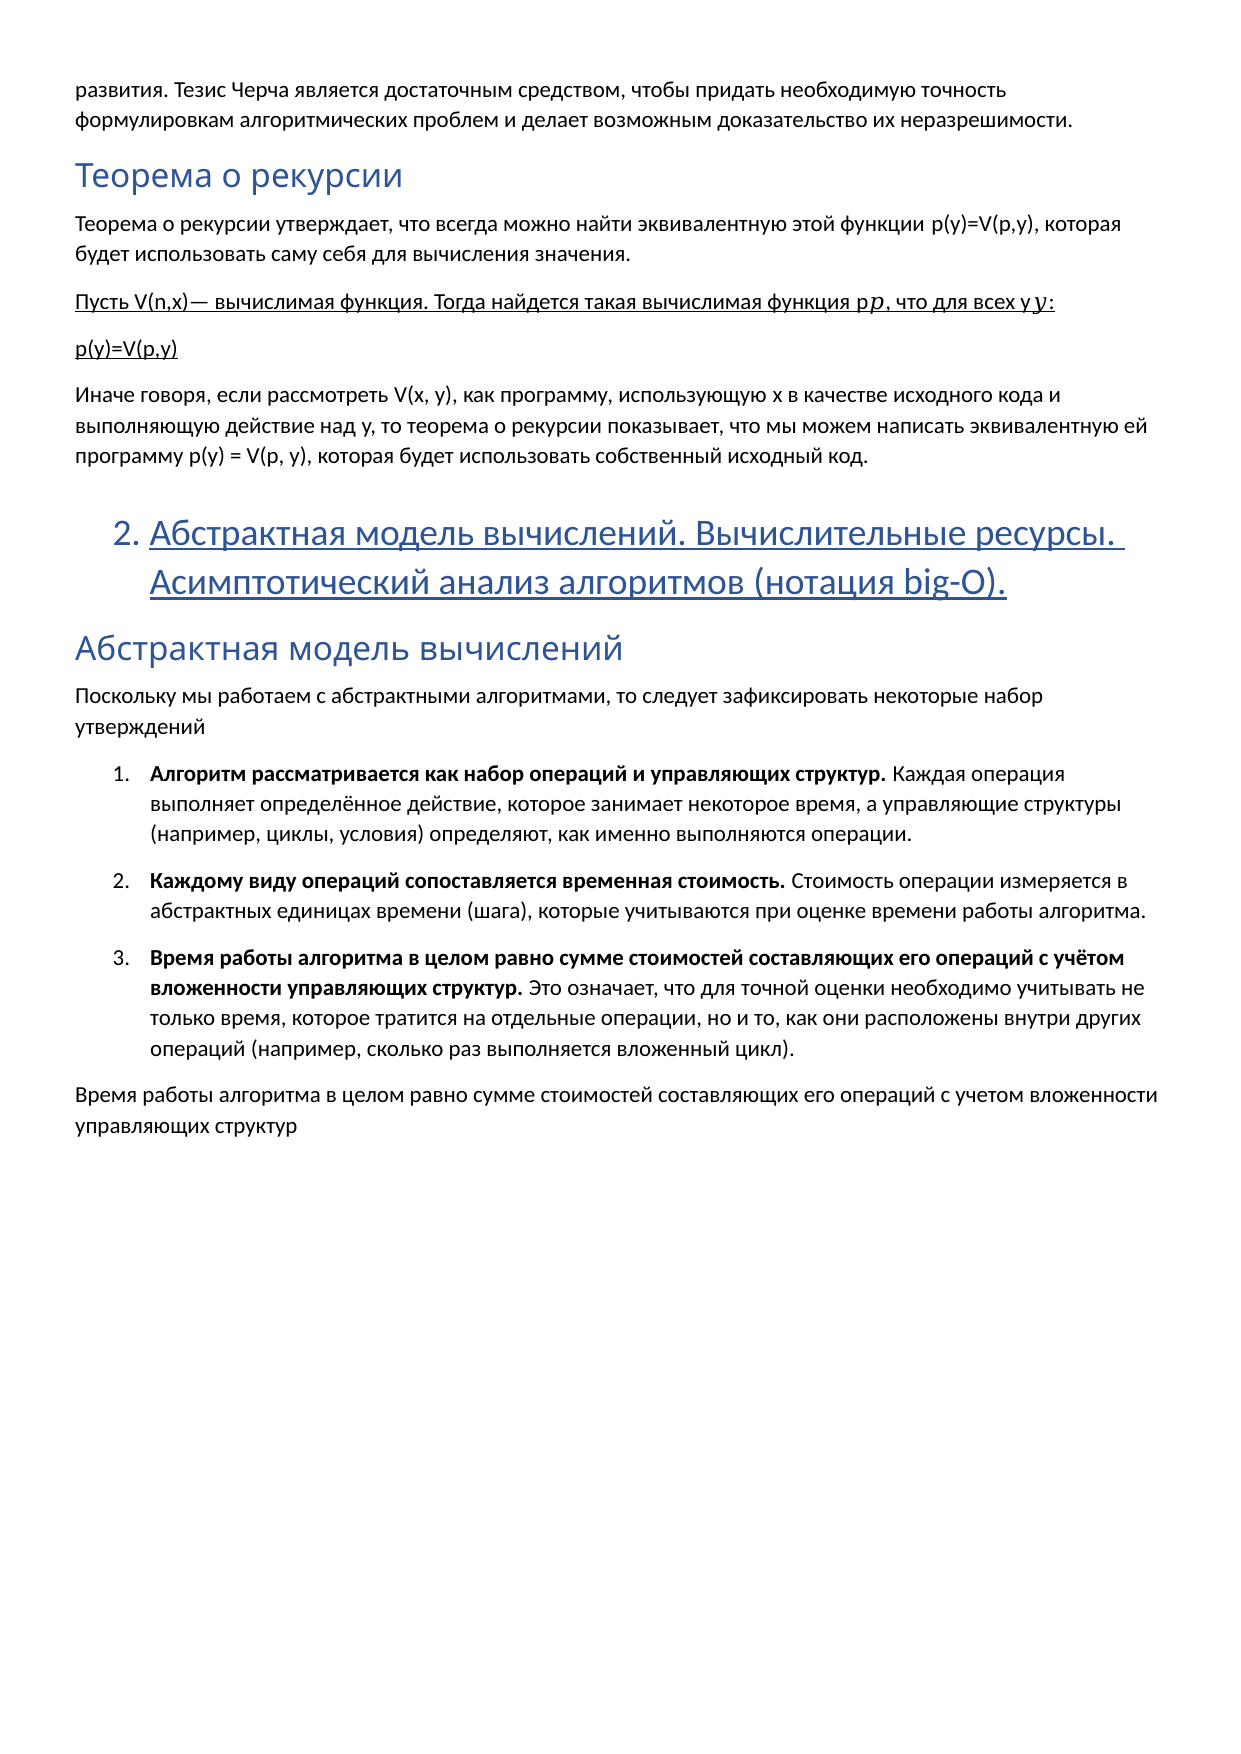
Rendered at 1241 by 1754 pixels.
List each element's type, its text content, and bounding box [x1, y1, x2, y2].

subtitle Абстрактная модель вычислений. Вычислительные ресурсы. Асимптотический анализ алгоритмов (нотация big-O). [112, 509, 1165, 604]
list Время работы алгоритма в целом равно сумме стоимостей составляющих его операций с учётом вложенности управляющих структур. Это означает, что для точной оценки необходимо учитывать не только время, которое тратится на отдельные операции, но и то, как они расположены внутри других операций (например, сколько раз выполняется вложенный цикл). [112, 943, 1165, 1062]
subtitle Абстрактная модель вычислений [75, 624, 1165, 670]
text Поскольку мы работаем с абстрактными алгоритмами, то следует зафиксировать некоторые набор утверждений [75, 682, 1165, 740]
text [75, 75, 1165, 133]
text p(y)=V(p,y) [75, 334, 1165, 362]
text Время работы алгоритма в целом равно сумме стоимостей составляющих его операций с учетом вложенности управляющих структур [75, 1081, 1165, 1139]
subtitle Теорема о рекурсии [75, 152, 1165, 197]
list Алгоритм рассматривается как набор операций и управляющих структур. Каждая операция выполняет определённое действие, которое занимает некоторое время, а управляющие структуры (например, циклы, условия) определяют, как именно выполняются операции. [112, 759, 1165, 847]
text Теорема о рекурсии утверждает, что всегда можно найти эквивалентную этой функции p(y)=V(p,y), которая будет использовать саму себя для вычисления значения. [75, 209, 1165, 268]
text Иначе говоря, если рассмотреть V(x, y), как программу, использующую x в качестве исходного кода и выполняющую действие над y, то теорема о рекурсии показывает, что мы можем написать эквивалентную ей программу p(y) = V(p, y), которая будет использовать собственный исходный код. [75, 381, 1165, 469]
list Каждому виду операций сопоставляется временная стоимость. Стоимость операции измеряется в абстрактных единицах времени (шага), которые учитываются при оценке времени работы алгоритма. [112, 866, 1165, 924]
text Пусть V(n,x)— вычислимая функция. Тогда найдется такая вычислимая функция p𝑝, что для всех y𝑦: [75, 286, 1165, 315]
